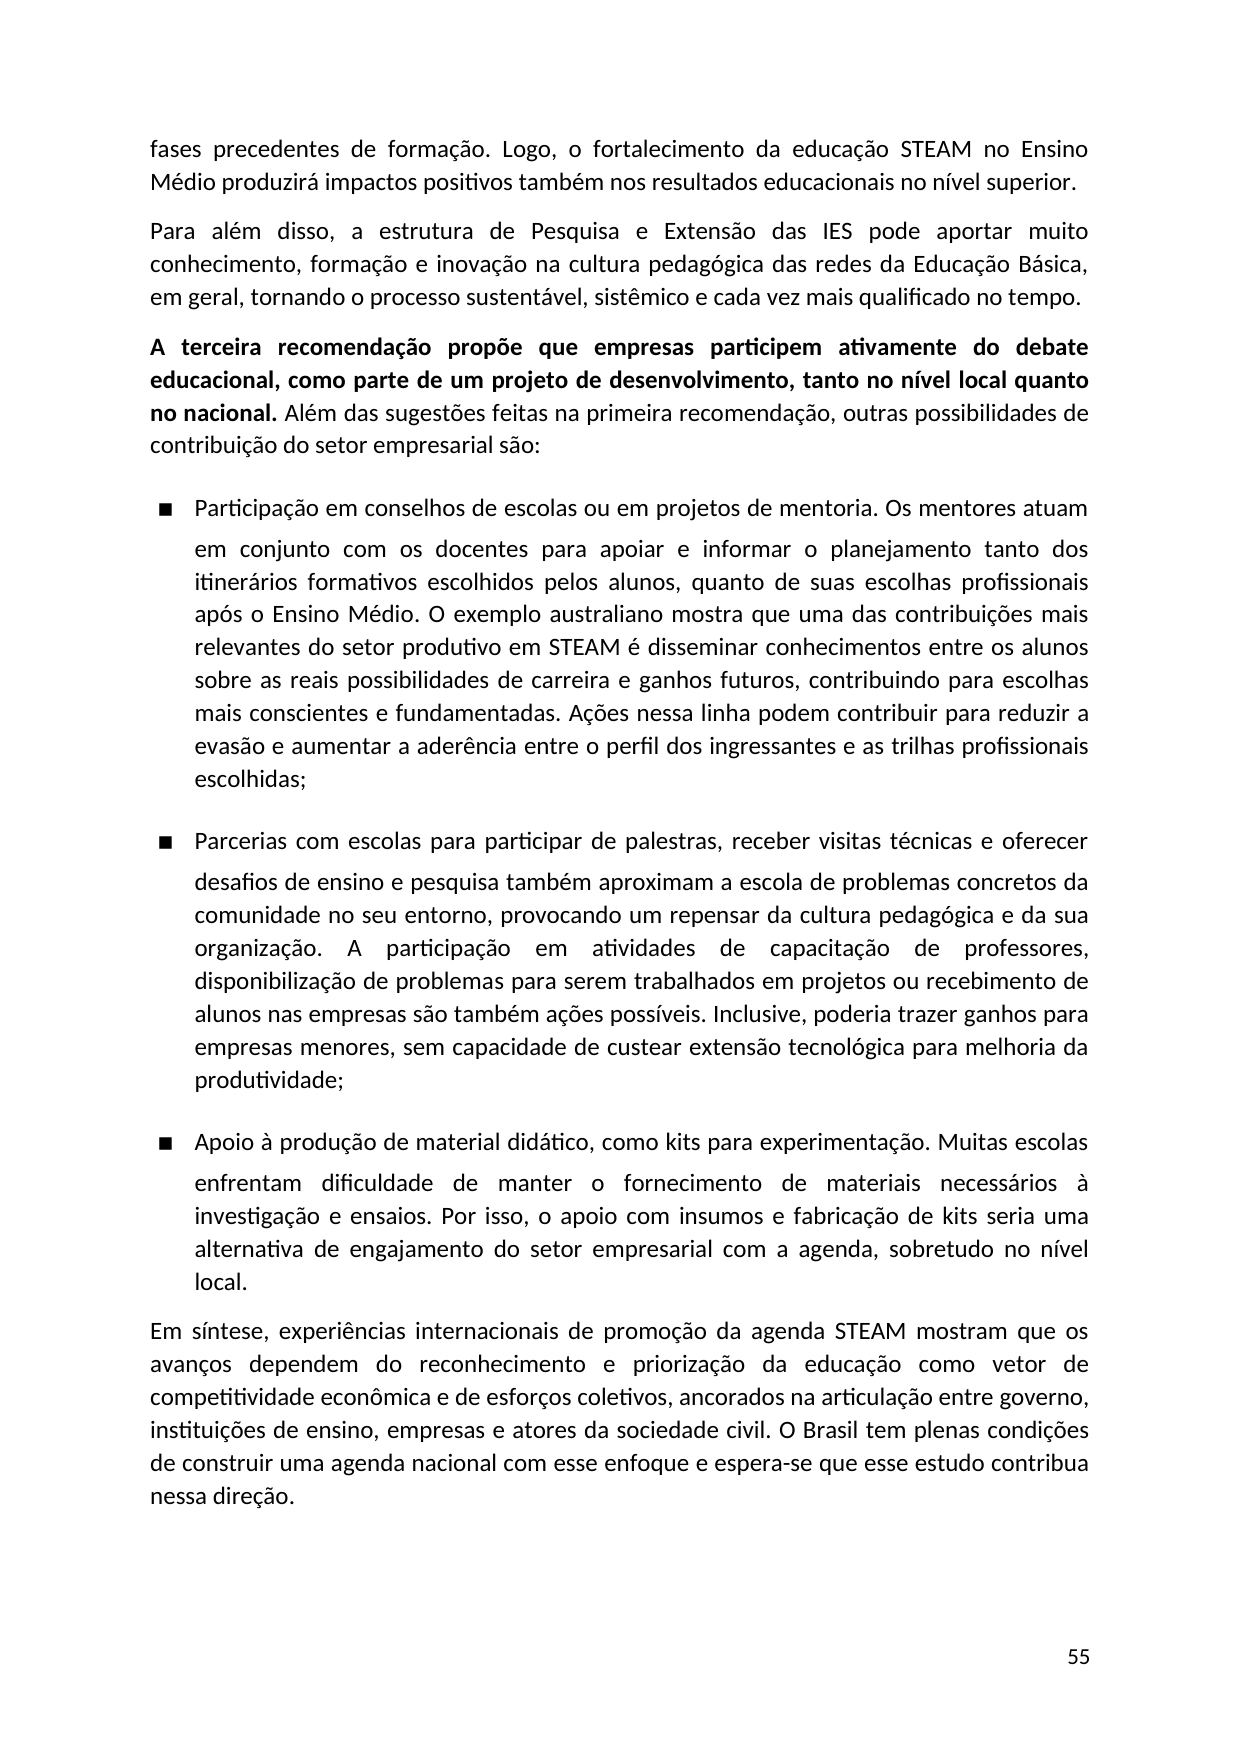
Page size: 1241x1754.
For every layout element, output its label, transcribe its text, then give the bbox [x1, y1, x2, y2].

text A terceira recomendação propõe que empresas participem ativamente do debate educacional, como parte de um projeto de desenvolvimento, tanto no nível local quanto no nacional. Além das sugestões feitas na primeira recomendação, outras possibilidades de contribuição do setor empresarial são: [150, 331, 1090, 460]
list Participação em conselhos de escolas ou em projetos de mentoria. Os mentores atuam em conjunto com os docentes para apoiar e informar o planejamento tanto dos itinerários formativos escolhidos pelos alunos, quanto de suas escolhas profissionais após o Ensino Médio. O exemplo australiano mostra que uma das contribuições mais relevantes do setor produtivo em STEAM é disseminar conhecimentos entre os alunos sobre as reais possibilidades de carreira e ganhos futuros, contribuindo para escolhas mais conscientes e fundamentadas. Ações nessa linha podem contribuir para reduzir a evasão e aumentar a aderência entre o perfil dos ingressantes e as trilhas profissionais escolhidas; [157, 479, 1090, 794]
list Apoio à produção de material didático, como kits para experimentação. Muitas escolas enfrentam dificuldade de manter o fornecimento de materiais necessários à investigação e ensaios. Por isso, o apoio com insumos e fabricação de kits seria uma alternativa de engajamento do setor empresarial com a agenda, sobretudo no nível local. [157, 1113, 1090, 1296]
text Em síntese, experiências internacionais de promoção da agenda STEAM mostram que os avanços dependem do reconhecimento e priorização da educação como vetor de competitividade econômica e de esforços coletivos, ancorados na articulação entre governo, instituições de ensino, empresas e atores da sociedade civil. O Brasil tem plenas condições de construir uma agenda nacional com esse enfoque e espera-se que esse estudo contribua nessa direção. [150, 1316, 1090, 1511]
text Para além disso, a estrutura de Pesquisa e Extensão das IES pode aportar muito conhecimento, formação e inovação na cultura pedagógica das redes da Educação Básica, em geral, tornando o processo sustentável, sistêmico e cada vez mais qualificado no tempo. [150, 215, 1090, 312]
list Parcerias com escolas para participar de palestras, receber visitas técnicas e oferecer desafios de ensino e pesquisa também aproximam a escola de problemas concretos da comunidade no seu entorno, provocando um repensar da cultura pedagógica e da sua organização. A participação em atividades de capacitação de professores, disponibilização de problemas para serem trabalhados em projetos ou recebimento de alunos nas empresas são também ações possíveis. Inclusive, poderia trazer ganhos para empresas menores, sem capacidade de custear extensão tecnológica para melhoria da produtividade; [157, 813, 1090, 1094]
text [150, 133, 1090, 196]
